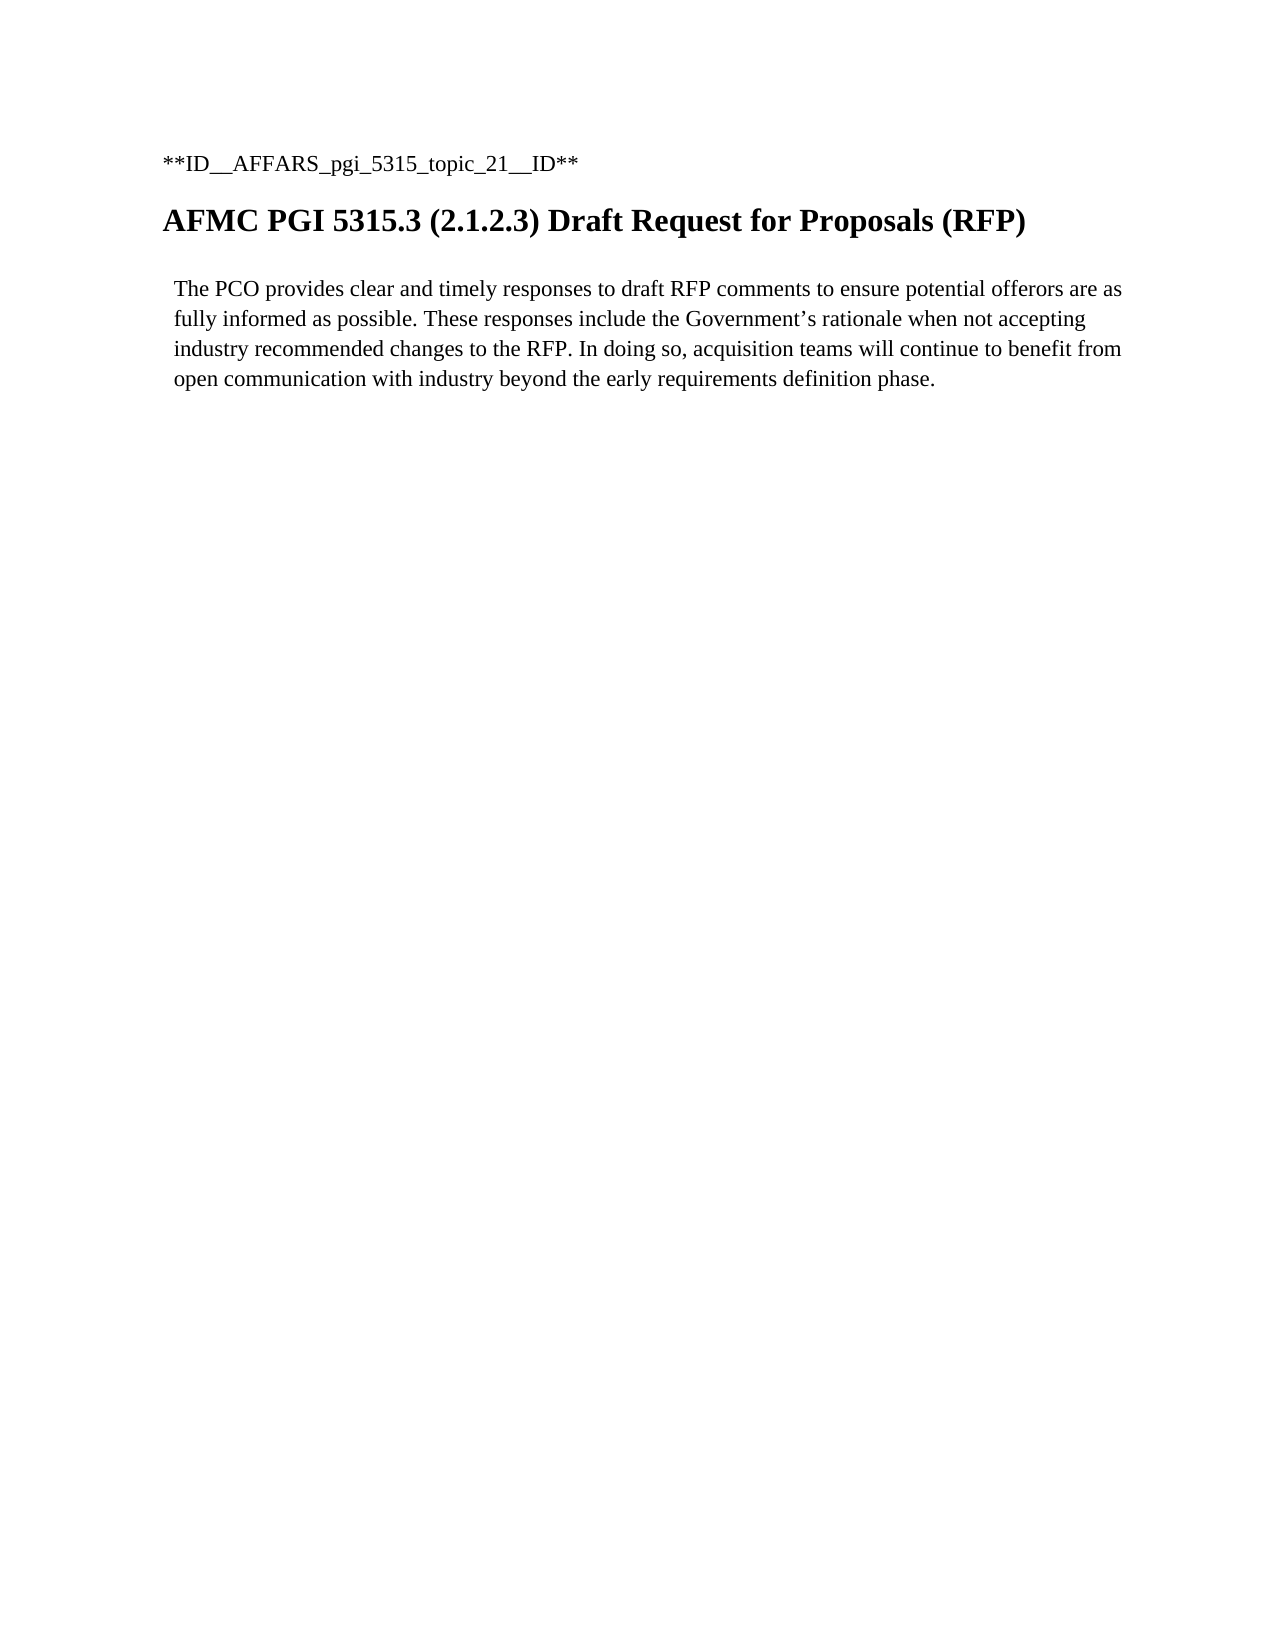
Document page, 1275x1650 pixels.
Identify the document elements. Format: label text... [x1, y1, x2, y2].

text **ID__AFFARS_pgi_5315_topic_21__ID** [162, 150, 1125, 176]
text The PCO provides clear and timely responses to draft RFP comments to ensure potential offerors are as fully informed as possible. These responses include the Government’s rationale when not accepting industry recommended changes to the RFP. In doing so, acquisition teams will continue to benefit from open communication with industry beyond the early requirements definition phase. [163, 264, 1135, 402]
subtitle AFMC PGI 5315.3 (2.1.2.3) Draft Request for Proposals (RFP) [162, 201, 1125, 238]
